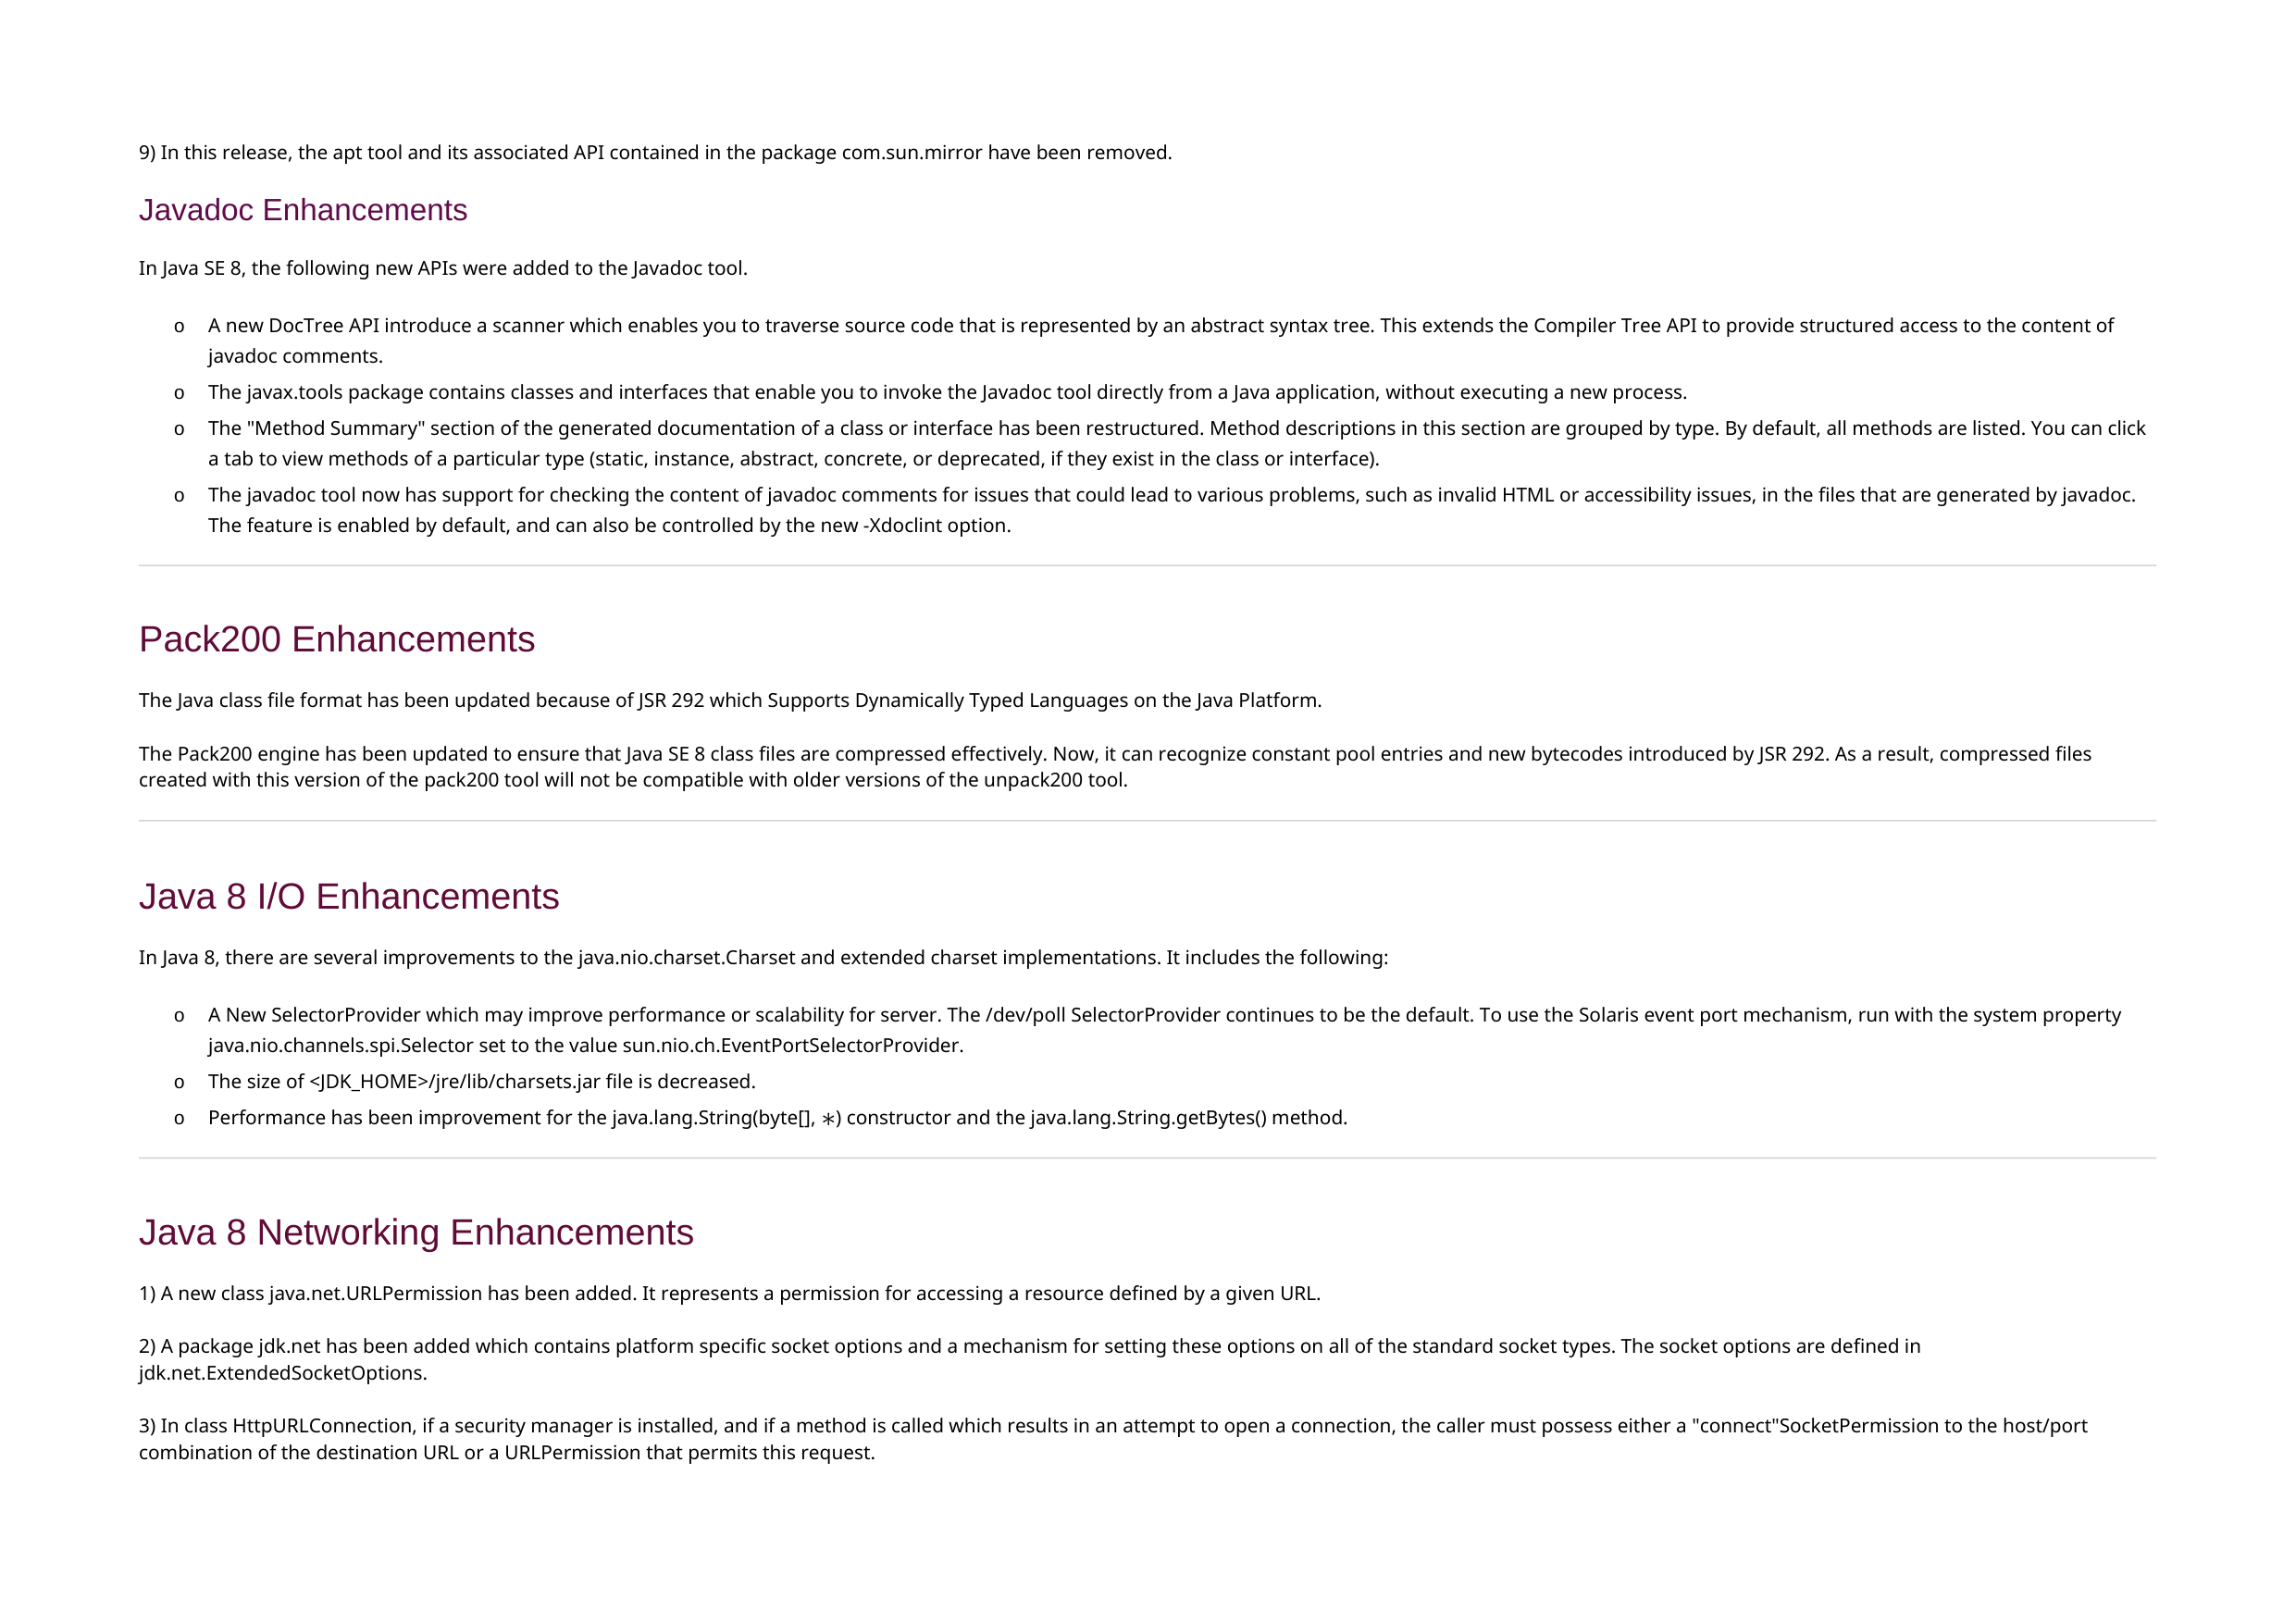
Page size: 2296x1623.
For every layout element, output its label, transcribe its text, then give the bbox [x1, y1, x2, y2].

text 3) In class HttpURLConnection, if a security manager is installed, and if a method is called which results in an attempt to open a connection, the caller must possess either a "connect"SocketPermission to the host/port combination of the destination URL or a URLPermission that permits this request. [139, 1412, 2156, 1465]
list Performance has been improvement for the java.lang.String(byte[], ∗) constructor and the java.lang.String.getBytes() method. [173, 1100, 2156, 1131]
list The "Method Summary" section of the generated documentation of a class or interface has been restructured. Method descriptions in this section are grouped by type. By default, all methods are listed. You can click a tab to view methods of a particular type (static, instance, abstract, concrete, or deprecated, if they exist in the class or interface). [173, 411, 2156, 471]
text 9) In this release, the apt tool and its associated API contained in the package com.sun.mirror have been removed. [139, 139, 2156, 165]
list The javax.tools package contains classes and interfaces that enable you to invoke the Javadoc tool directly from a Java application, without executing a new process. [173, 375, 2156, 404]
list A new DocTree API introduce a scanner which enables you to traverse source code that is represented by an abstract syntax tree. This extends the Compiler Tree API to provide structured access to the content of javadoc comments. [173, 308, 2156, 368]
subtitle Java 8 I/O Enhancements [139, 874, 2156, 917]
subtitle Javadoc Enhancements [139, 192, 2156, 228]
subtitle Java 8 Networking Enhancements [139, 1210, 2156, 1252]
text The Java class file format has been updated because of JSR 292 which Supports Dynamically Typed Languages on the Java Platform. [139, 687, 2156, 713]
text 2) A package jdk.net has been added which contains platform specific socket options and a mechanism for setting these options on all of the standard socket types. The socket options are defined in jdk.net.ExtendedSocketOptions. [139, 1332, 2156, 1385]
text In Java SE 8, the following new APIs were added to the Javadoc tool. [139, 254, 2156, 281]
list The size of <JDK_HOME>/jre/lib/charsets.jar file is decreased. [173, 1064, 2156, 1094]
text In Java 8, there are several improvements to the java.nio.charset.Charset and extended charset implementations. It includes the following: [139, 944, 2156, 971]
list The javadoc tool now has support for checking the content of javadoc comments for issues that could lead to various problems, such as invalid HTML or accessibility issues, in the files that are generated by javadoc. The feature is enabled by default, and can also be controlled by the new -Xdoclint option. [173, 477, 2156, 538]
text 1) A new class java.net.URLPermission has been added. It represents a permission for accessing a resource defined by a given URL. [139, 1280, 2156, 1306]
subtitle Pack200 Enhancements [139, 618, 2156, 660]
text The Pack200 engine has been updated to ensure that Java SE 8 class files are compressed effectively. Now, it can recognize constant pool entries and new bytecodes introduced by JSR 292. As a result, compressed files created with this version of the pack200 tool will not be compatible with older versions of the unpack200 tool. [139, 740, 2156, 793]
list A New SelectorProvider which may improve performance or scalability for server. The /dev/poll SelectorProvider continues to be the default. To use the Solaris event port mechanism, run with the system property java.nio.channels.spi.Selector set to the value sun.nio.ch.EventPortSelectorProvider. [173, 997, 2156, 1058]
